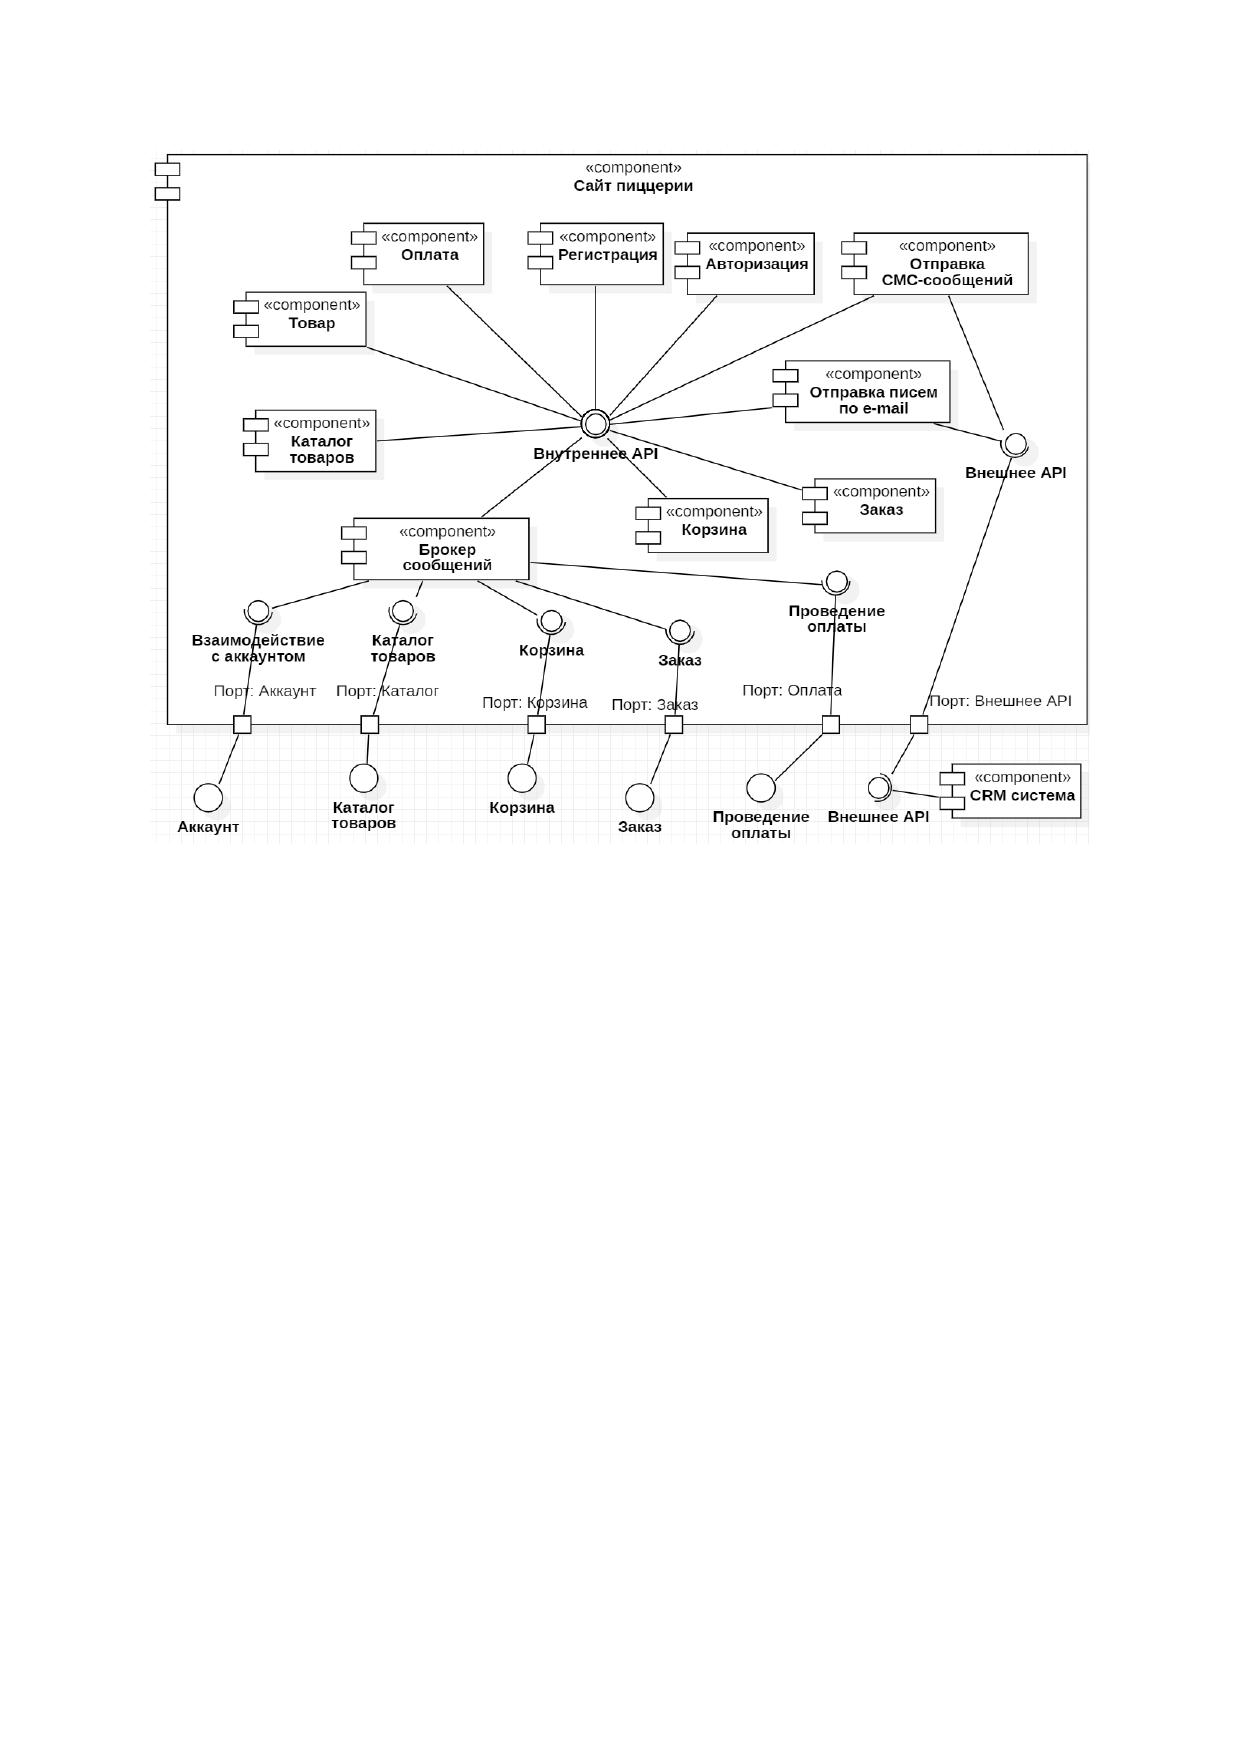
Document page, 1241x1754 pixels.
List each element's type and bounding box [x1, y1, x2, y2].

picture [150, 150, 1091, 844]
